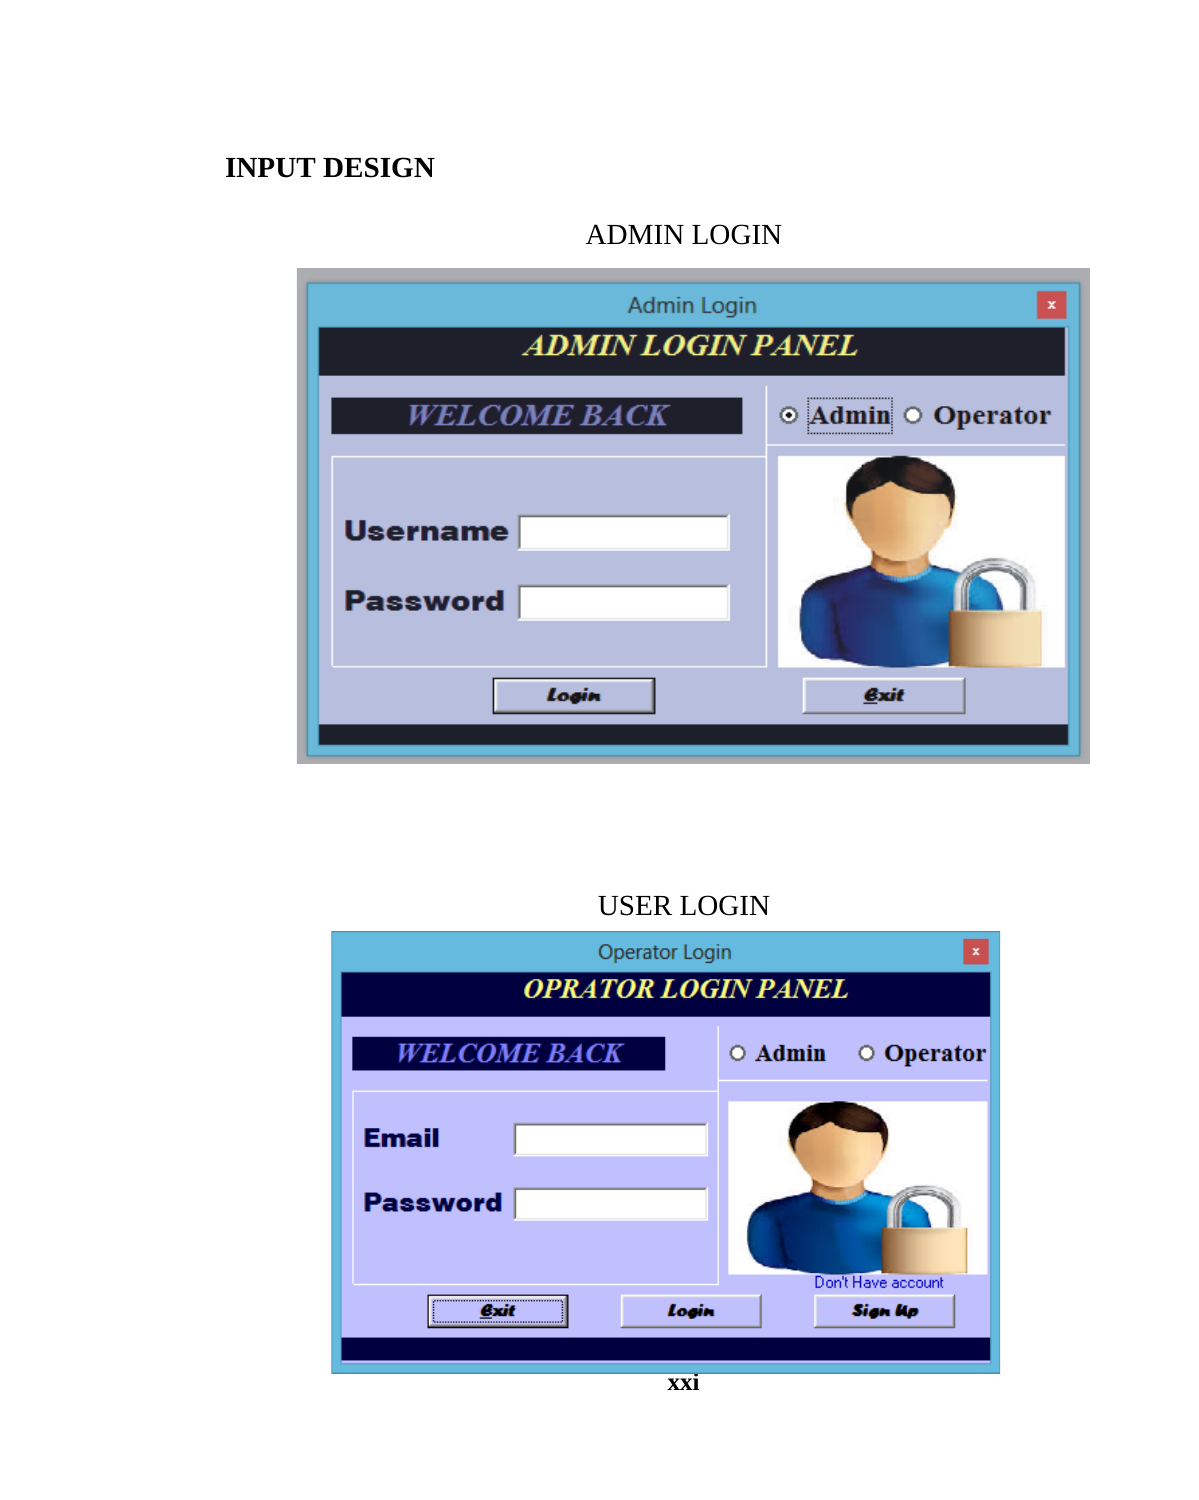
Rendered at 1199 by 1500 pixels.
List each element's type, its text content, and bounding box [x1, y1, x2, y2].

text ADMIN LOGIN [197, 217, 1096, 251]
text INPUT DESIGN [150, 150, 1096, 183]
text USER LOGIN [197, 888, 1096, 921]
picture [331, 931, 1001, 1374]
